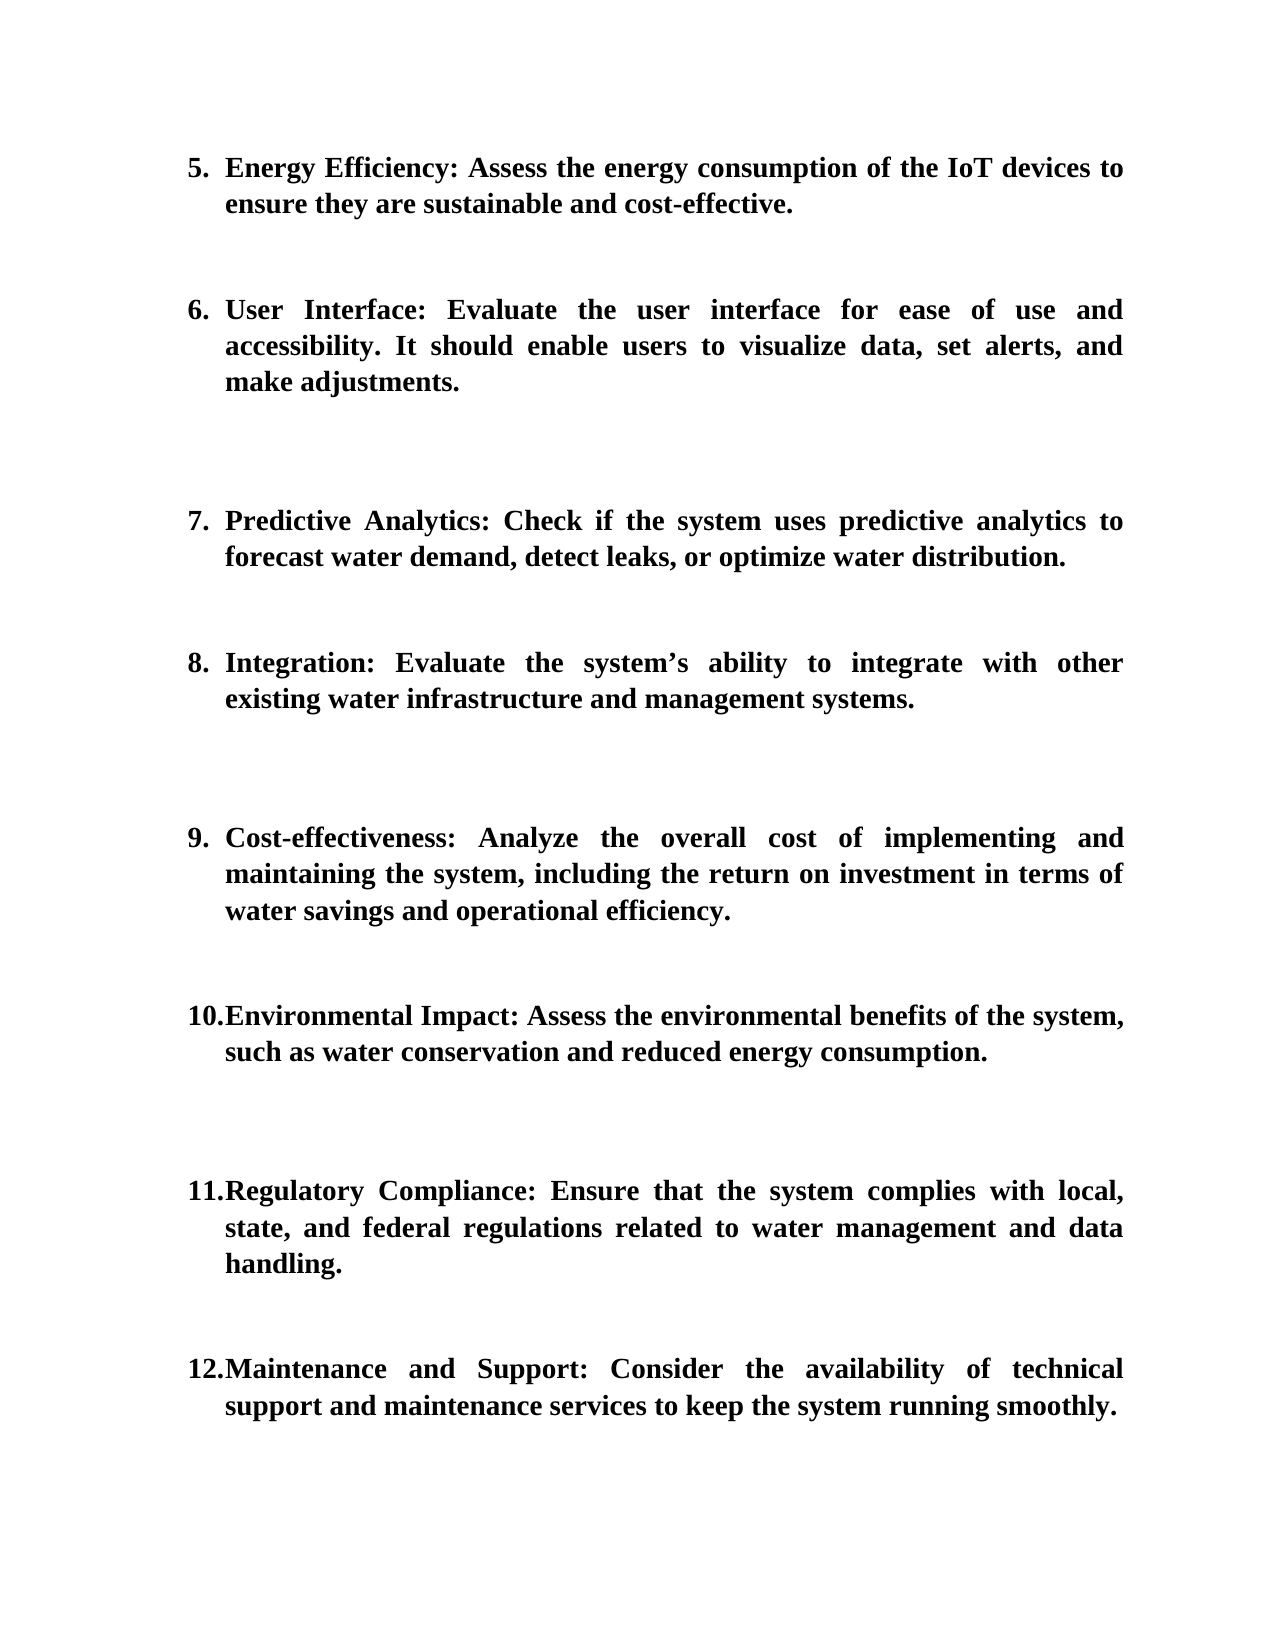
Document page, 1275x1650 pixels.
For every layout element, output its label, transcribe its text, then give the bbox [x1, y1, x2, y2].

list Cost-effectiveness: Analyze the overall cost of implementing and maintaining the system, including the return on investment in terms of water savings and operational efficiency. [187, 820, 1125, 926]
list User Interface: Evaluate the user interface for ease of use and accessibility. It should enable users to visualize data, set alerts, and make adjustments. [187, 292, 1125, 398]
list Energy Efficiency: Assess the energy consumption of the IoT devices to ensure they are sustainable and cost-effective. [187, 150, 1125, 220]
list Maintenance and Support: Consider the availability of technical support and maintenance services to keep the system running smoothly. [187, 1351, 1125, 1421]
list Integration: Evaluate the system’s ability to integrate with other existing water infrastructure and management systems. [187, 645, 1125, 715]
list Environmental Impact: Assess the environmental benefits of the system, such as water conservation and reduced energy consumption. [187, 998, 1125, 1068]
list Predictive Analytics: Check if the system uses predictive analytics to forecast water demand, detect leaks, or optimize water distribution. [187, 503, 1125, 573]
list Regulatory Compliance: Ensure that the system complies with local, state, and federal regulations related to water management and data handling. [187, 1173, 1125, 1279]
